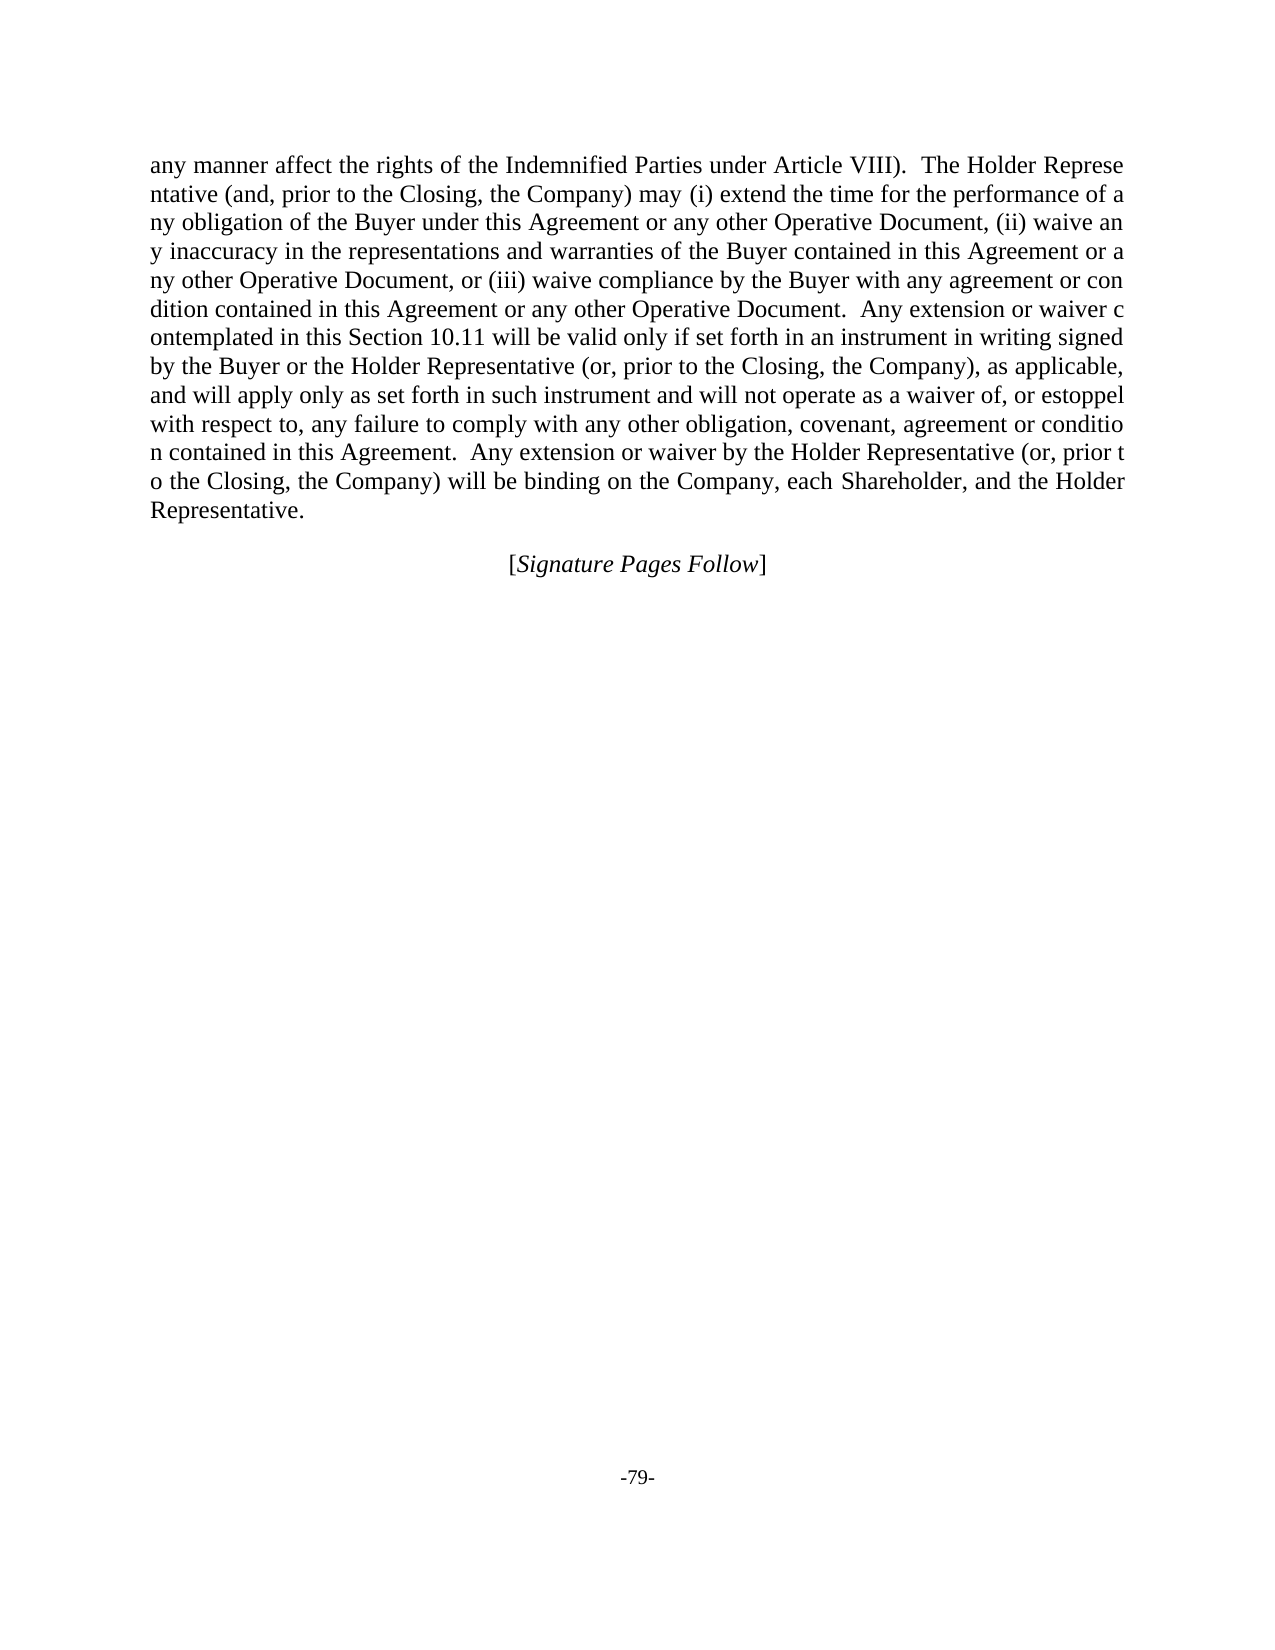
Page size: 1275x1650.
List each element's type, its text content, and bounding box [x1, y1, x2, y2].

title [Signature Pages Follow] [150, 549, 1125, 577]
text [150, 150, 1125, 524]
